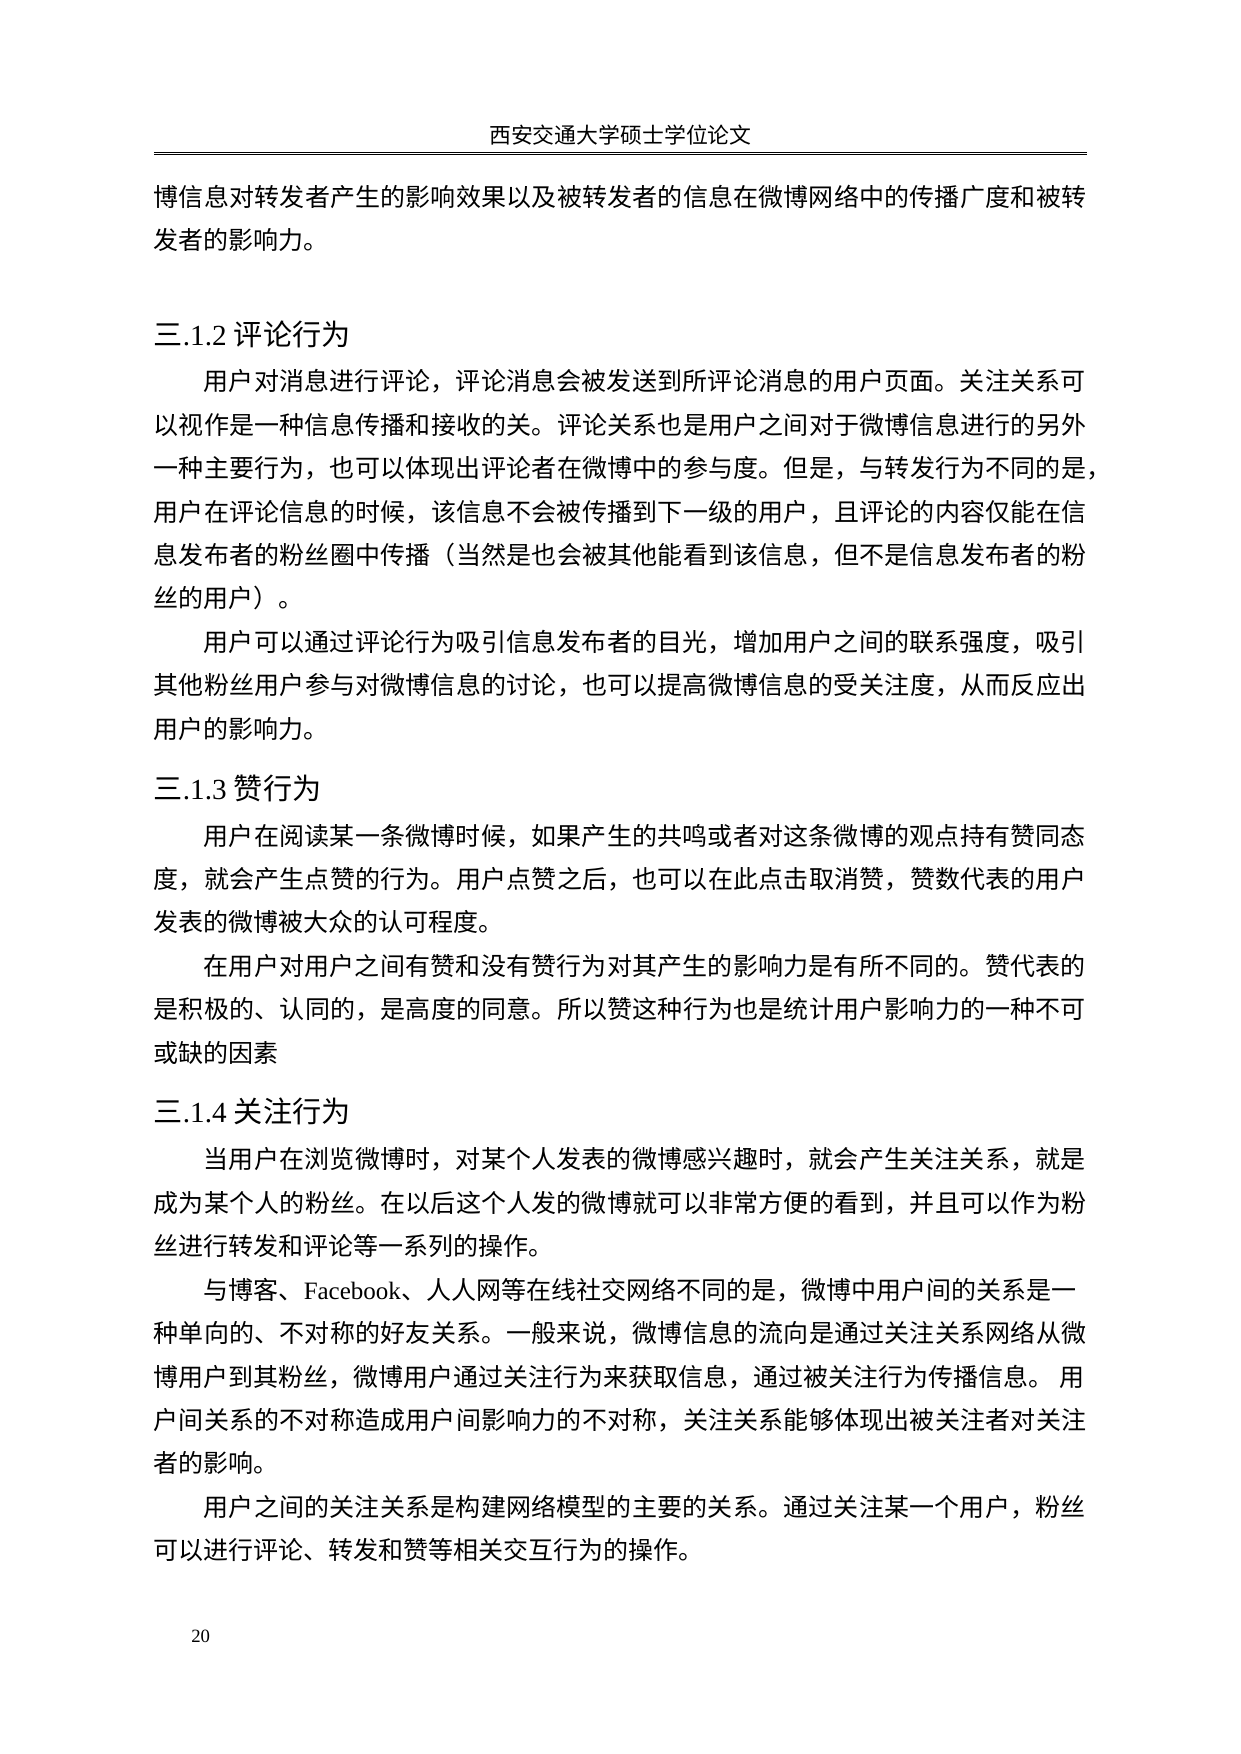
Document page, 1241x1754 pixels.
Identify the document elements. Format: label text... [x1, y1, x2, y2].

subtitle 关注行为 [153, 1089, 1087, 1131]
text 种单向的、不对称的好友关系。一般来说，微博信息的流向是通过关注关系网络从微博用户到其粉丝，微博用户通过关注行为来获取信息，通过被关注行为传播信息。 用户间关系的不对称造成用户间影响力的不对称，关注关系能够体现出被关注者对关注者的影响。 [153, 1313, 1087, 1480]
text 在用户对用户之间有赞和没有赞行为对其产生的影响力是有所不同的。赞代表的是积极的、认同的，是高度的同意。所以赞这种行为也是统计用户影响力的一种不可或缺的因素 [153, 946, 1087, 1069]
subtitle 评论行为 [153, 311, 1087, 353]
text 用户之间的关注关系是构建网络模型的主要的关系。通过关注某一个用户，粉丝可以进行评论、转发和赞等相关交互行为的操作。 [153, 1487, 1087, 1567]
text 用户可以通过评论行为吸引信息发布者的目光，增加用户之间的联系强度，吸引其他粉丝用户参与对微博信息的讨论，也可以提高微博信息的受关注度，从而反应出用户的影响力。 [153, 622, 1087, 746]
subtitle 赞行为 [153, 765, 1087, 807]
text 与博客、Facebook、人人网等在线社交网络不同的是，微博中用户间的关系是一 [153, 1270, 1087, 1306]
text 用户在阅读某一条微博时候，如果产生的共鸣或者对这条微博的观点持有赞同态度，就会产生点赞的行为。用户点赞之后，也可以在此点击取消赞，赞数代表的用户发表的微博被大众的认可程度。 [153, 816, 1087, 939]
text 当用户在浏览微博时，对某个人发表的微博感兴趣时，就会产生关注关系，就是成为某个人的粉丝。在以后这个人发的微博就可以非常方便的看到，并且可以作为粉丝进行转发和评论等一系列的操作。 [153, 1140, 1087, 1263]
text 用户对消息进行评论，评论消息会被发送到所评论消息的用户页面。关注关系可以视作是一种信息传播和接收的关。评论关系也是用户之间对于微博信息进行的另外一种主要行为，也可以体现出评论者在微博中的参与度。但是，与转发行为不同的是，用户在评论信息的时候，该信息不会被传播到下一级的用户，且评论的内容仅能在信息发布者的粉丝圈中传播（当然是也会被其他能看到该信息，但不是信息发布者的粉丝的用户）。 [153, 362, 1087, 615]
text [153, 177, 1087, 257]
